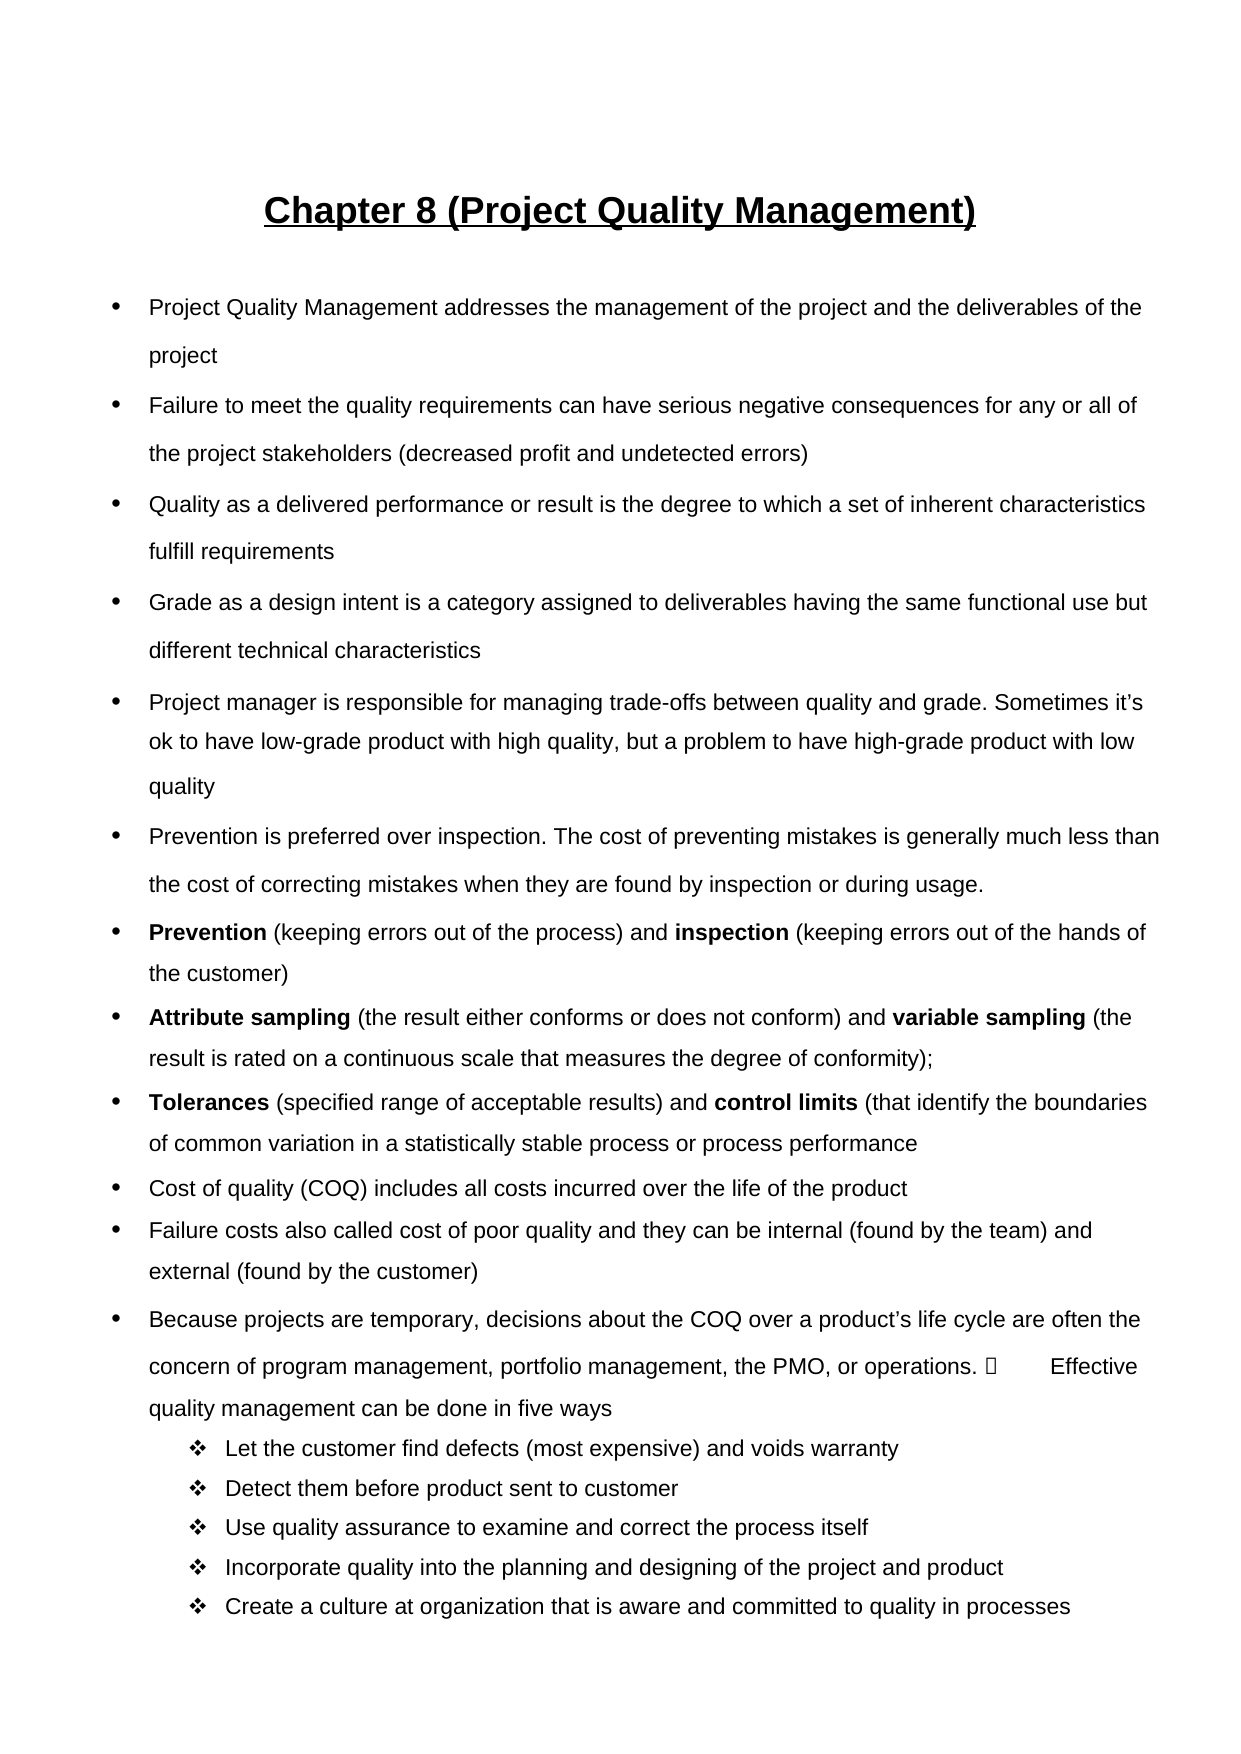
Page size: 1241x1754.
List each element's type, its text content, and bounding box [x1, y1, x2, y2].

list Cost of quality (COQ) includes all costs incurred over the life of the product [111, 1171, 1165, 1202]
list Project Quality Management addresses the management of the project and the deliverables of the project [111, 290, 1165, 369]
list Quality as a delivered performance or result is the degree to which a set of inherent characteristics fulfill requirements [111, 487, 1165, 566]
list Incorporate quality into the planning and designing of the project and product [187, 1554, 1165, 1580]
list Create a culture at organization that is aware and committed to quality in processes [187, 1593, 1165, 1619]
list Prevention (keeping errors out of the process) and inspection (keeping errors out of the hands of the customer) [111, 914, 1165, 986]
list Because projects are temporary, decisions about the COQ over a product’s life cycle are often the concern of program management, portfolio management, the PMO, or operations.  Effective quality management can be done in five ways [111, 1302, 1165, 1421]
list Grade as a design intent is a category assigned to deliverables having the same functional use but different technical characteristics [111, 585, 1165, 664]
list Let the customer find defects (most expensive) and voids warranty [187, 1435, 1165, 1461]
subtitle Chapter 8 (Project Quality Management) [81, 188, 1158, 231]
list Use quality assurance to examine and correct the process itself [187, 1514, 1165, 1540]
list Attribute sampling (the result either conforms or does not conform) and variable sampling (the result is rated on a continuous scale that measures the degree of conformity); [111, 1000, 1165, 1071]
list Project manager is responsible for managing trade-offs between quality and grade. Sometimes it’s ok to have low-grade product with high quality, but a problem to have high-grade product with low quality [111, 684, 1165, 800]
list Tolerances (specified range of acceptable results) and control limits (that identify the boundaries of common variation in a statistically stable process or process performance [111, 1085, 1165, 1157]
list Failure costs also called cost of poor quality and they can be internal (found by the team) and external (found by the customer) [111, 1213, 1165, 1284]
list Detect them before product sent to customer [187, 1474, 1165, 1501]
list Failure to meet the quality requirements can have serious negative consequences for any or all of the project stakeholders (decreased profit and undetected errors) [111, 388, 1165, 467]
list Prevention is preferred over inspection. The cost of preventing mistakes is generally much less than the cost of correcting mistakes when they are found by inspection or during usage. [111, 819, 1165, 898]
